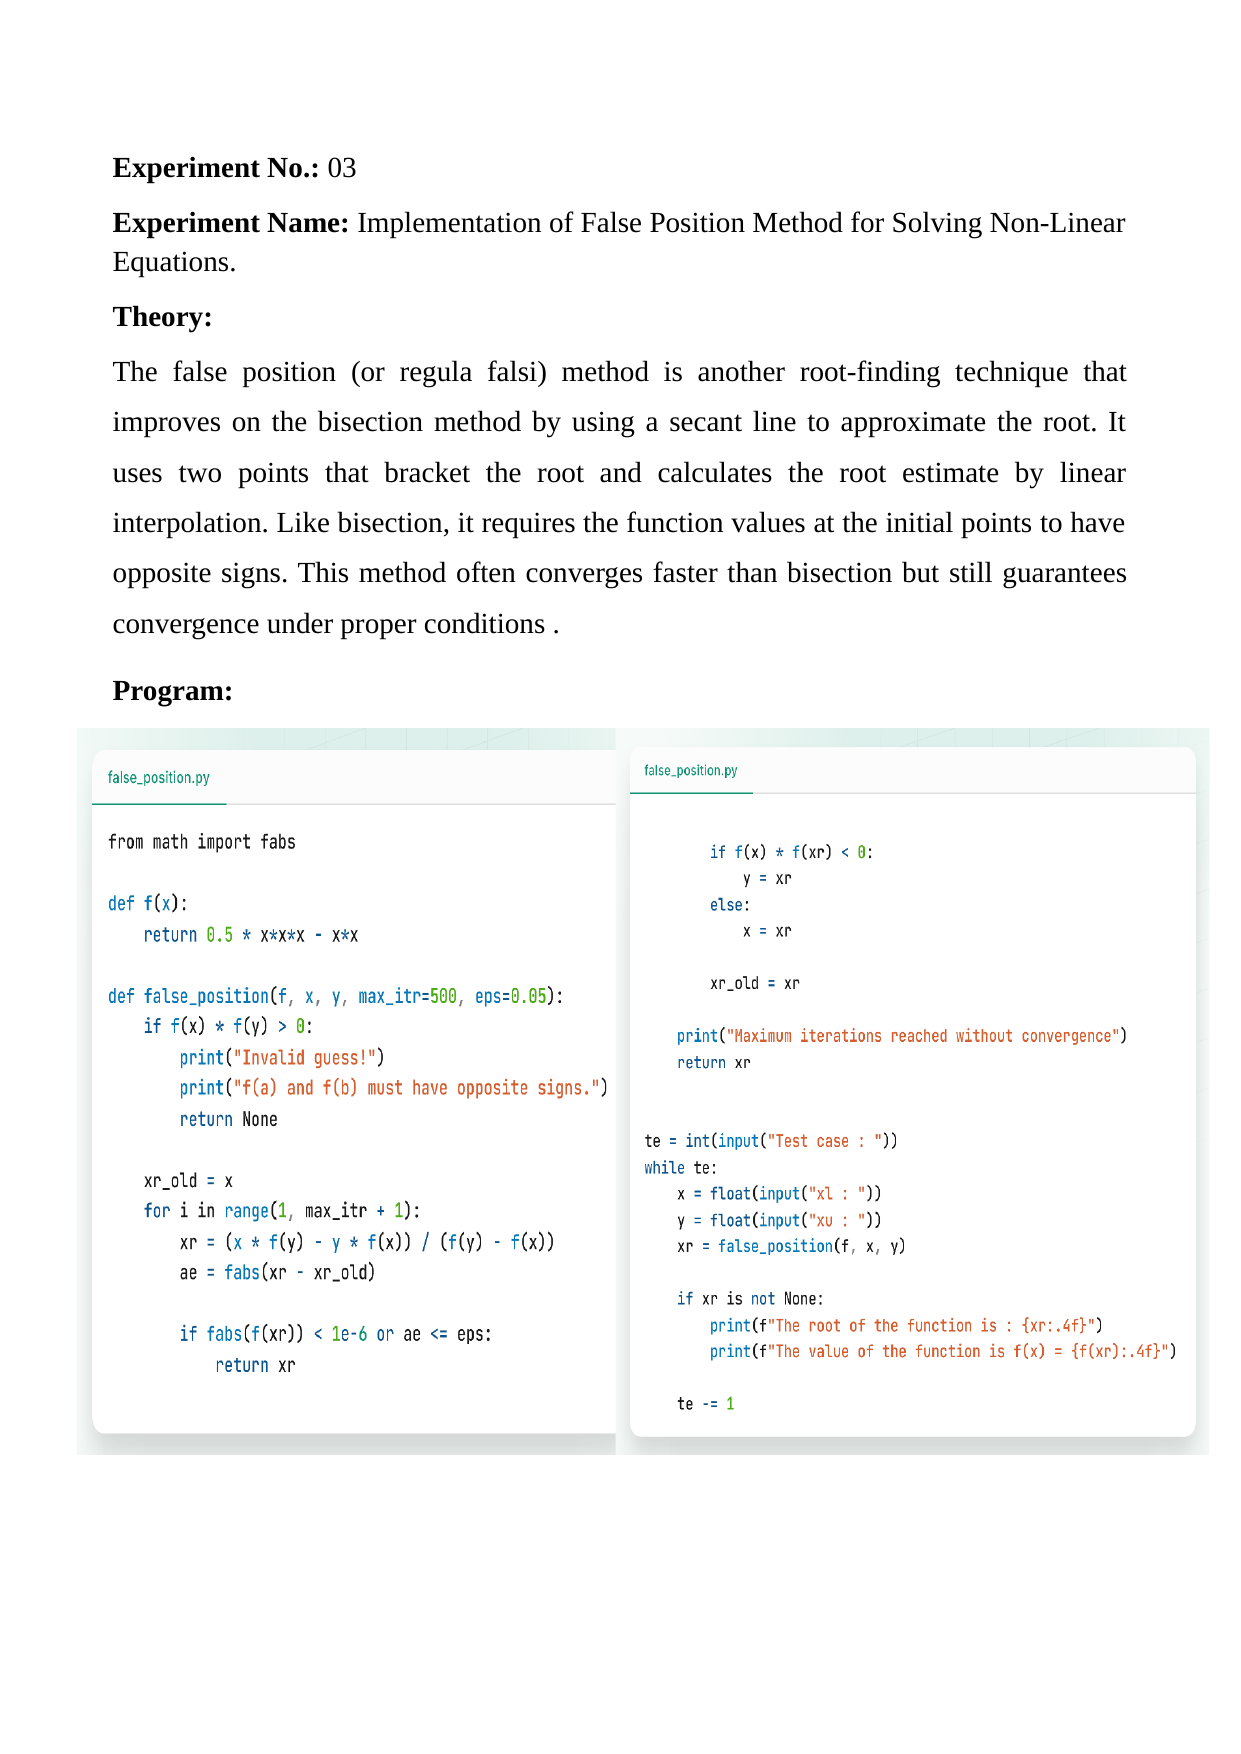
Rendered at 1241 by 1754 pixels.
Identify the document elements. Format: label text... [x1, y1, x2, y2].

picture [76, 728, 1210, 1455]
text The false position (or regula falsi) method is another root-finding technique that improves on the bisection method by using a secant line to approximate the root. It uses two points that bracket the root and calculates the root estimate by linear interpolation. Like bisection, it requires the function values at the initial points to have opposite signs. This method often converges faster than bisection but still guarantees convergence under proper conditions . [112, 354, 1128, 639]
text Experiment Name: Implementation of False Position Method for Solving Non-Linear Equations. [112, 205, 1128, 277]
text Program: [112, 673, 1128, 706]
text Theory: [112, 299, 1128, 332]
text Experiment No.: 03 [112, 150, 1128, 183]
